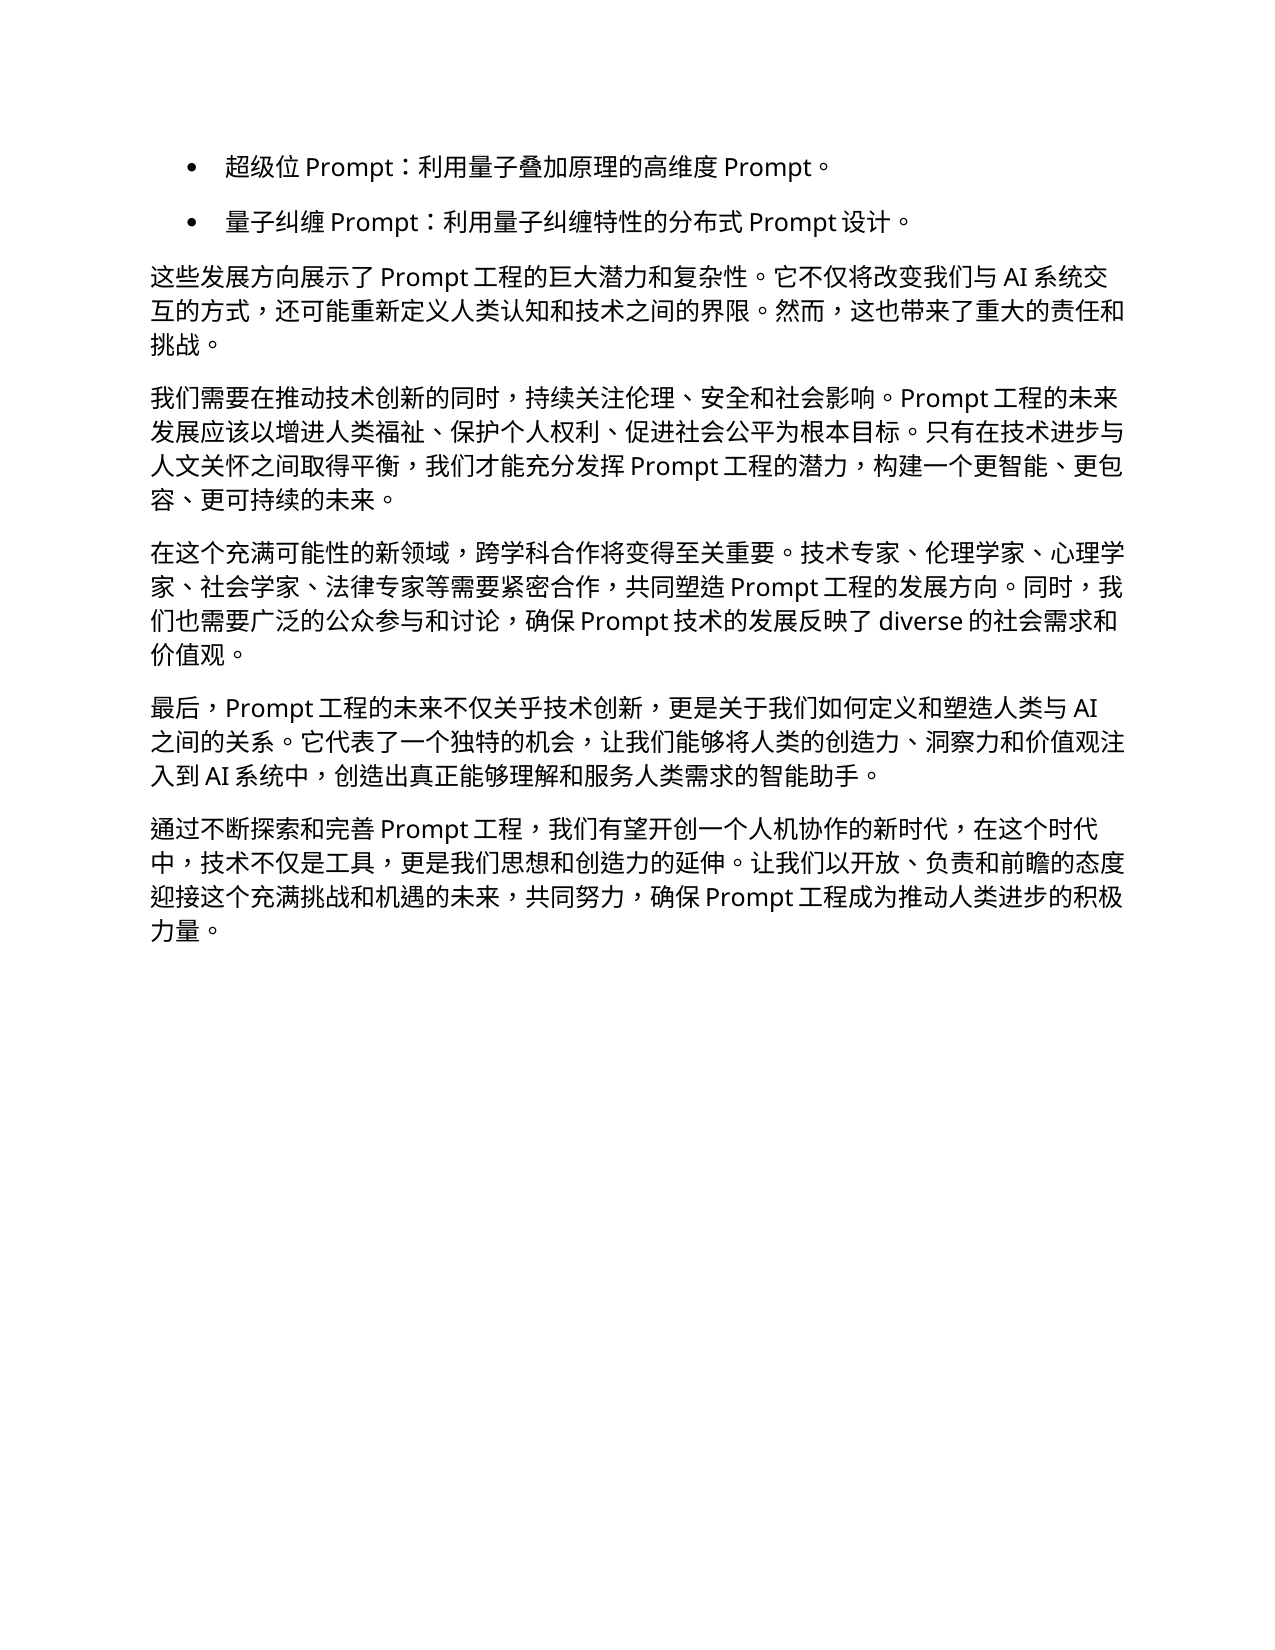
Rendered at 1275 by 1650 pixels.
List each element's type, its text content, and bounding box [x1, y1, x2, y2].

list 量子纠缠Prompt：利用量子纠缠特性的分布式Prompt设计。 [187, 205, 1125, 239]
text 这些发展方向展示了Prompt工程的巨大潜力和复杂性。它不仅将改变我们与AI系统交互的方式，还可能重新定义人类认知和技术之间的界限。然而，这也带来了重大的责任和挑战。 [150, 260, 1125, 362]
list 超级位Prompt：利用量子叠加原理的高维度Prompt。 [187, 150, 1125, 184]
text 最后，Prompt工程的未来不仅关乎技术创新，更是关于我们如何定义和塑造人类与AI之间的关系。它代表了一个独特的机会，让我们能够将人类的创造力、洞察力和价值观注入到AI系统中，创造出真正能够理解和服务人类需求的智能助手。 [150, 691, 1125, 793]
text 我们需要在推动技术创新的同时，持续关注伦理、安全和社会影响。Prompt工程的未来发展应该以增进人类福祉、保护个人权利、促进社会公平为根本目标。只有在技术进步与人文关怀之间取得平衡，我们才能充分发挥Prompt工程的潜力，构建一个更智能、更包容、更可持续的未来。 [150, 381, 1125, 517]
text 在这个充满可能性的新领域，跨学科合作将变得至关重要。技术专家、伦理学家、心理学家、社会学家、法律专家等需要紧密合作，共同塑造Prompt工程的发展方向。同时，我们也需要广泛的公众参与和讨论，确保Prompt技术的发展反映了diverse的社会需求和价值观。 [150, 536, 1125, 672]
text 通过不断探索和完善Prompt工程，我们有望开创一个人机协作的新时代，在这个时代中，技术不仅是工具，更是我们思想和创造力的延伸。让我们以开放、负责和前瞻的态度迎接这个充满挑战和机遇的未来，共同努力，确保Prompt工程成为推动人类进步的积极力量。 [150, 812, 1125, 948]
